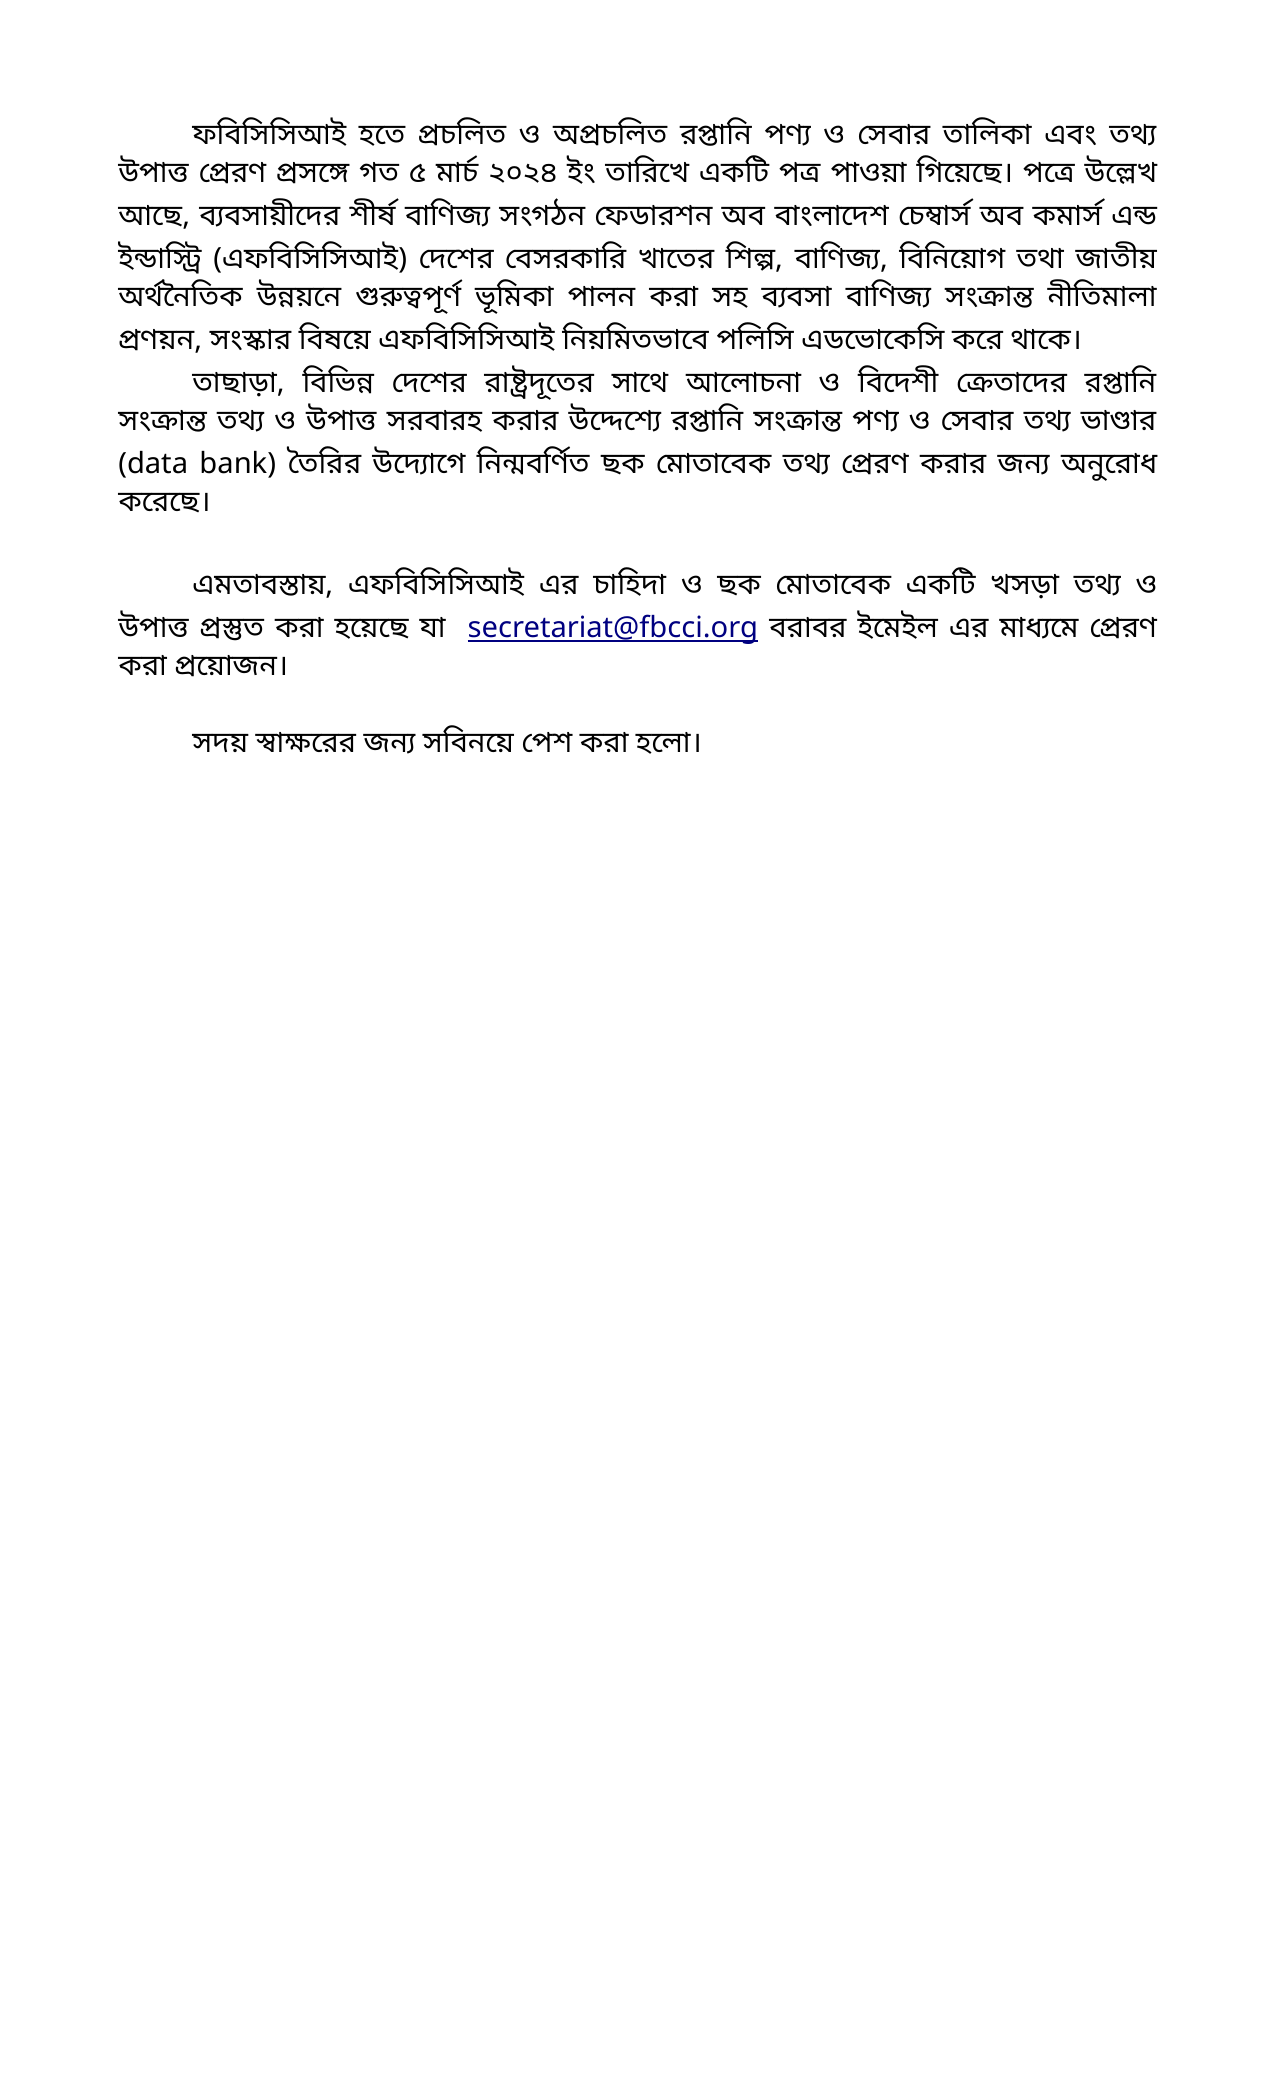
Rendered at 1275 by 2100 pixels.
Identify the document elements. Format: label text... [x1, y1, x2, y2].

text তাছাড়া, বিভিন্ন দেশের রাষ্ট্রদূতের সাথে আলোচনা ও বিদেশী ক্রেতাদের রপ্তানি সংক্রান্ত তথ্য ও উপাত্ত সরবারহ করার উদ্দেশ্যে রপ্তানি সংক্রান্ত পণ্য ও সেবার তথ্য ভাণ্ডার (data bank) তৈরির উদ্যোগে নিন্মবর্ণিত ছক মোতাবেক তথ্য প্রেরণ করার জন্য অনুরোধ করেছে। [118, 361, 1157, 523]
text এমতাবস্তায়, এফবিসিসিআই এর চাহিদা ও ছক মোতাবেক একটি খসড়া তথ্য ও উপাত্ত প্রস্তুত করা হয়েছে যা secretariat@fbcci.org বরাবর ইমেইল এর মাধ্যমে প্রেরণ করা প্রয়োজন। [118, 563, 1157, 687]
text ফবিসিসিআই হতে প্রচলিত ও অপ্রচলিত রপ্তানি পণ্য ও সেবার তালিকা এবং তথ্য উপাত্ত প্রেরণ প্রসঙ্গে গত ৫ মার্চ ২০২৪ ইং তারিখে একটি পত্র পাওয়া গিয়েছে। পত্রে উল্লেখ আছে, ব্যবসায়ীদের শীর্ষ বাণিজ্য সংগঠন ফেডারশন অব বাংলাদেশ চেম্বার্স অব কমার্স এন্ড ইন্ডাস্ট্রি (এফবিসিসিআই) দেশের বেসরকারি খাতের শিল্প, বাণিজ্য, বিনিয়োগ তথা জাতীয় অর্থনৈতিক উন্নয়নে গুরুত্বপূর্ণ ভূমিকা পালন করা সহ ব্যবসা বাণিজ্য সংক্রান্ত নীতিমালা প্রণয়ন, সংস্কার বিষয়ে এফবিসিসিআই নিয়মিতভাবে পলিসি এডভোকেসি করে থাকে। [118, 118, 1157, 361]
text সদয় স্বাক্ষরের জন্য সবিনয়ে পেশ করা হলো। [118, 727, 1157, 765]
